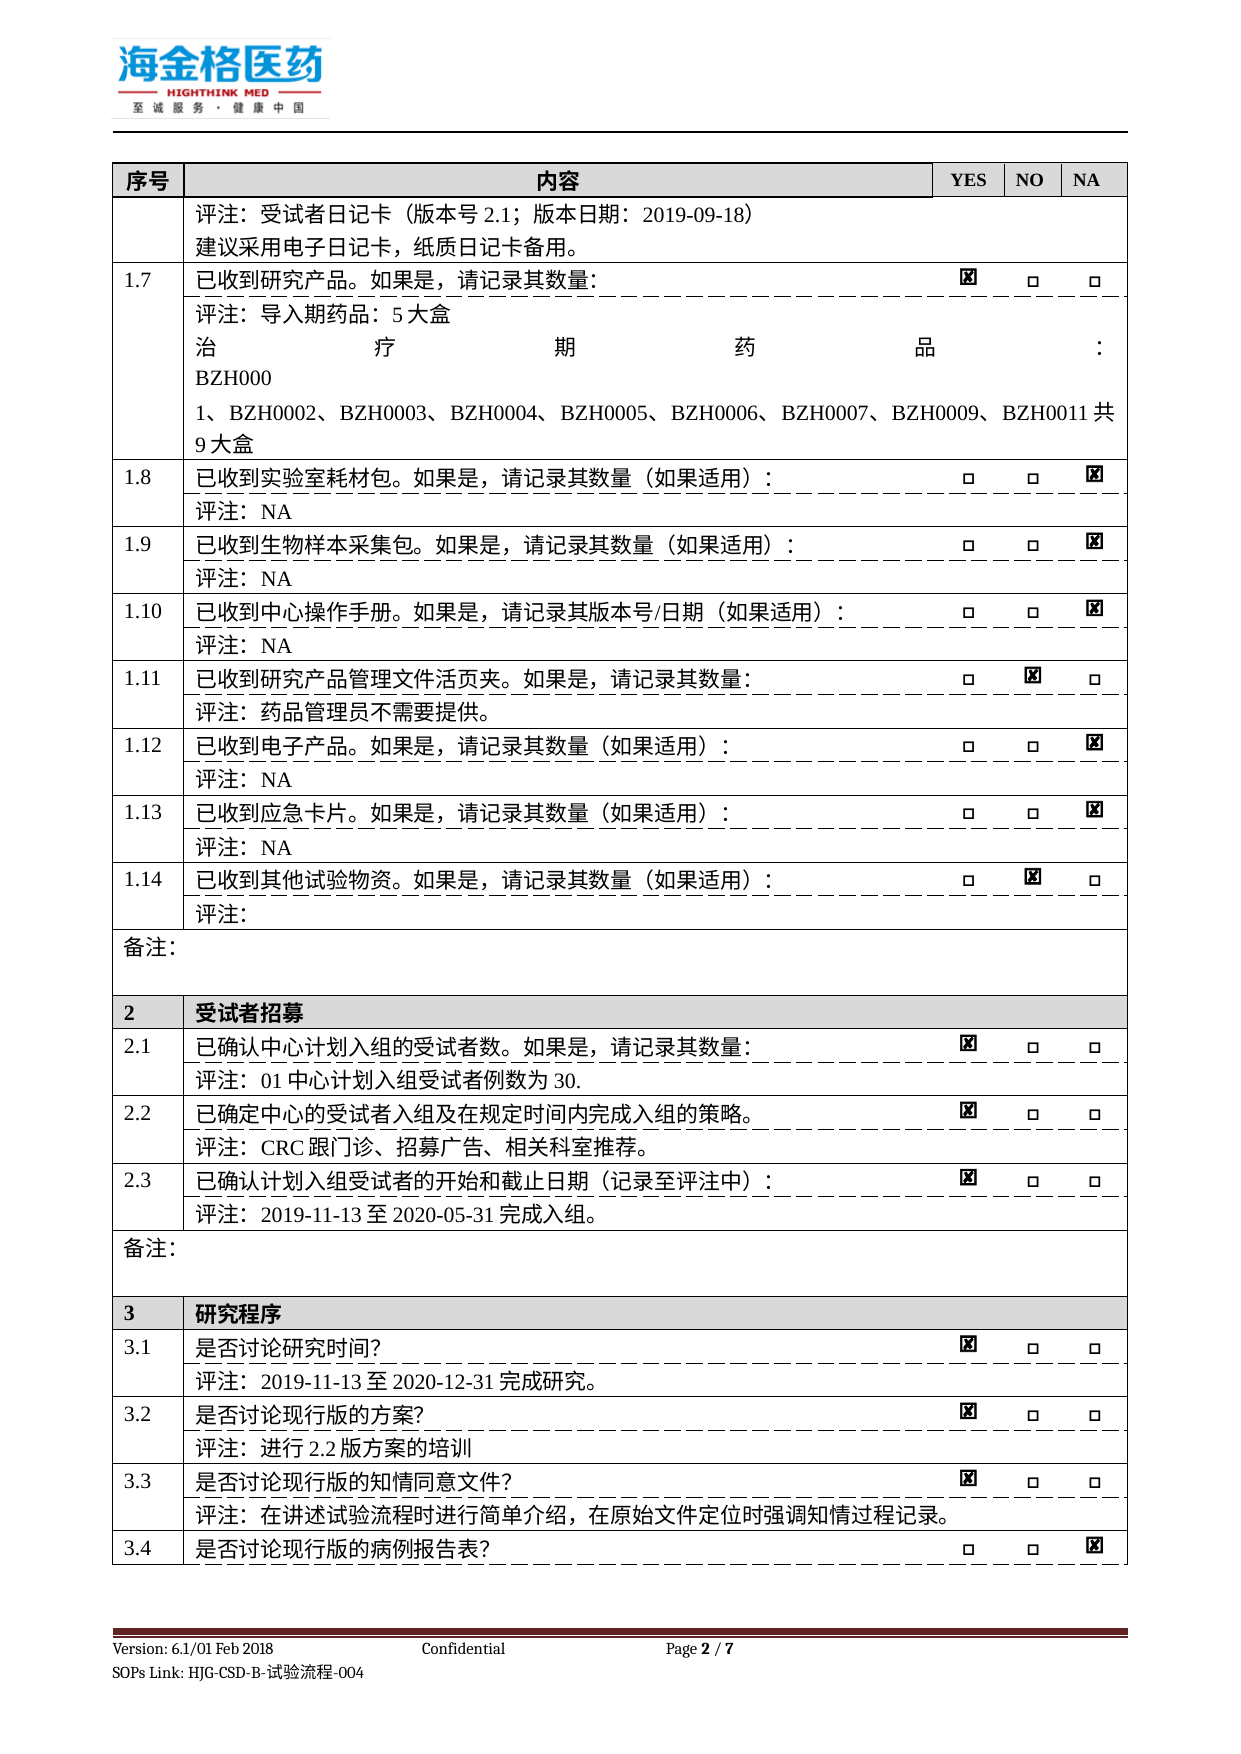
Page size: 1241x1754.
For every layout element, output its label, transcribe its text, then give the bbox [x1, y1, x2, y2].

table_cell □ [1062, 1464, 1127, 1497]
table_header 序号 [113, 164, 183, 196]
table_cell [932, 1397, 1004, 1430]
table_cell [113, 460, 183, 526]
table_cell □ [932, 796, 1004, 828]
table_cell □ [1004, 1096, 1062, 1129]
table_cell [113, 1029, 183, 1095]
table_cell 已确认中心计划入组的受试者数。如果是，请记录其数量： [184, 1029, 932, 1062]
table_cell 2 [113, 996, 183, 1028]
table_cell 是否讨论研究时间？ [184, 1330, 932, 1363]
table_cell [932, 1330, 1004, 1363]
table_cell 评注：药品管理员不需要提供。 [184, 694, 1127, 727]
table_cell 是否讨论现行版的知情同意文件？ [184, 1464, 932, 1497]
table_cell [113, 1531, 183, 1564]
table_cell 已收到实验室耗材包。如果是，请记录其数量（如果适用）： [184, 460, 932, 493]
table_cell □ [1004, 796, 1062, 828]
table_cell 评注：01中心计划入组受试者例数为30. [184, 1062, 1127, 1095]
table_cell [113, 1464, 183, 1530]
table_cell 评注：进行2.2版方案的培训 [184, 1430, 1127, 1463]
table_cell 评注：NA [184, 493, 1127, 526]
table_cell [113, 729, 183, 794]
table_cell □ [1004, 1464, 1062, 1497]
table_cell □ [1062, 1164, 1127, 1196]
table_cell [113, 527, 183, 593]
table_cell 是否讨论现行版的病例报告表？ [184, 1531, 932, 1564]
table_cell □ [1004, 460, 1062, 493]
table_cell 评注：CRC跟门诊、招募广告、相关科室推荐。 [184, 1129, 1127, 1162]
table_cell 已确定中心的受试者入组及在规定时间内完成入组的策略。 [184, 1096, 932, 1129]
table_cell □ [932, 863, 1004, 895]
table_cell [113, 198, 183, 262]
table_cell [1062, 1531, 1127, 1564]
table_cell 已确认计划入组受试者的开始和截止日期（记录至评注中）： [184, 1164, 932, 1196]
table_cell 备注： [113, 930, 1127, 995]
table_header 内容 [185, 164, 932, 196]
table_cell □ [932, 594, 1004, 627]
table_cell □ [932, 1531, 1004, 1564]
table_cell [113, 1397, 183, 1463]
table_cell [113, 1330, 183, 1396]
table_cell [932, 1029, 1004, 1062]
table_cell 已收到应急卡片。如果是，请记录其数量（如果适用）： [184, 796, 932, 828]
table_cell [113, 263, 183, 459]
table_cell [932, 1096, 1004, 1129]
table_cell □ [1004, 1397, 1062, 1430]
table_cell [932, 1464, 1004, 1497]
table_cell [1004, 863, 1062, 895]
table_header NO [1005, 163, 1061, 196]
table_cell [113, 661, 183, 727]
table_cell □ [1004, 1164, 1062, 1196]
table_cell 备注： [113, 1231, 1127, 1296]
table_cell [113, 1096, 183, 1162]
table_cell 已收到生物样本采集包。如果是，请记录其数量（如果适用）： [184, 527, 932, 560]
table_header NA [1062, 163, 1127, 196]
table_cell [1062, 729, 1127, 761]
table_cell 评注：NA [184, 560, 1127, 593]
table_cell □ [932, 460, 1004, 493]
table_cell □ [1062, 1397, 1127, 1430]
table_cell [1062, 796, 1127, 828]
table_cell [1062, 527, 1127, 560]
table_cell 评注：在讲述试验流程时进行简单介绍，在原始文件定位时强调知情过程记录。 [184, 1497, 1127, 1530]
table_cell 已收到其他试验物资。如果是，请记录其数量（如果适用）： [184, 863, 932, 895]
table_cell 评注：导入期药品：5大盒 治疗期药品：BZH0001、BZH0002、BZH0003、BZH0004、BZH0005、BZH0006、BZH0007、BZH0009、BZH0011共9大盒 [184, 296, 1127, 459]
table_header YES [933, 163, 1004, 196]
table_cell 已收到中心操作手册。如果是，请记录其版本号/日期（如果适用）： [184, 594, 932, 627]
table_cell [1062, 594, 1127, 627]
table_cell 受试者招募 [184, 996, 1127, 1028]
table_cell [113, 594, 183, 660]
table_cell 评注：2019-11-13至2020-05-31完成入组。 [184, 1196, 1127, 1229]
table_cell □ [1004, 729, 1062, 761]
table_cell □ [932, 729, 1004, 761]
table_cell 评注： [184, 895, 1127, 929]
table_cell □ [1004, 1029, 1062, 1062]
table_cell □ [1062, 1029, 1127, 1062]
table_cell □ [1062, 1096, 1127, 1129]
table_cell 是否讨论现行版的方案？ [184, 1397, 932, 1430]
table_cell □ [1004, 1531, 1062, 1564]
table_cell □ [1004, 263, 1062, 296]
table_cell 评注：NA [184, 627, 1127, 660]
table_cell 评注：受试者日记卡（版本号2.1；版本日期：2019-09-18） 建议采用电子日记卡，纸质日记卡备用。 [184, 197, 1127, 262]
table_cell 评注：NA [184, 828, 1127, 862]
table_cell 评注：NA [184, 761, 1127, 794]
table_cell 已收到研究产品。如果是，请记录其数量： [184, 263, 932, 296]
table_cell [1004, 661, 1062, 694]
table_cell [113, 796, 183, 862]
table_cell 已收到电子产品。如果是，请记录其数量（如果适用）： [184, 729, 932, 761]
table_cell □ [932, 527, 1004, 560]
table_cell □ [1062, 661, 1127, 694]
table_cell [1062, 460, 1127, 493]
table_cell [113, 1164, 183, 1229]
table_cell □ [1062, 1330, 1127, 1363]
table_cell □ [1062, 863, 1127, 895]
table_cell □ [1004, 594, 1062, 627]
picture [111, 37, 332, 120]
table_cell [932, 1164, 1004, 1196]
table_cell 已收到研究产品管理文件活页夹。如果是，请记录其数量： [184, 661, 932, 694]
table_cell □ [1004, 1330, 1062, 1363]
table_cell 3 [113, 1297, 183, 1329]
table_cell 研究程序 [184, 1297, 1127, 1329]
table_cell 评注：2019-11-13至2020-12-31完成研究。 [184, 1363, 1127, 1396]
table_cell [932, 263, 1004, 296]
table_cell □ [932, 661, 1004, 694]
table_cell □ [1004, 527, 1062, 560]
table_cell [113, 863, 183, 929]
table_cell □ [1062, 263, 1127, 296]
